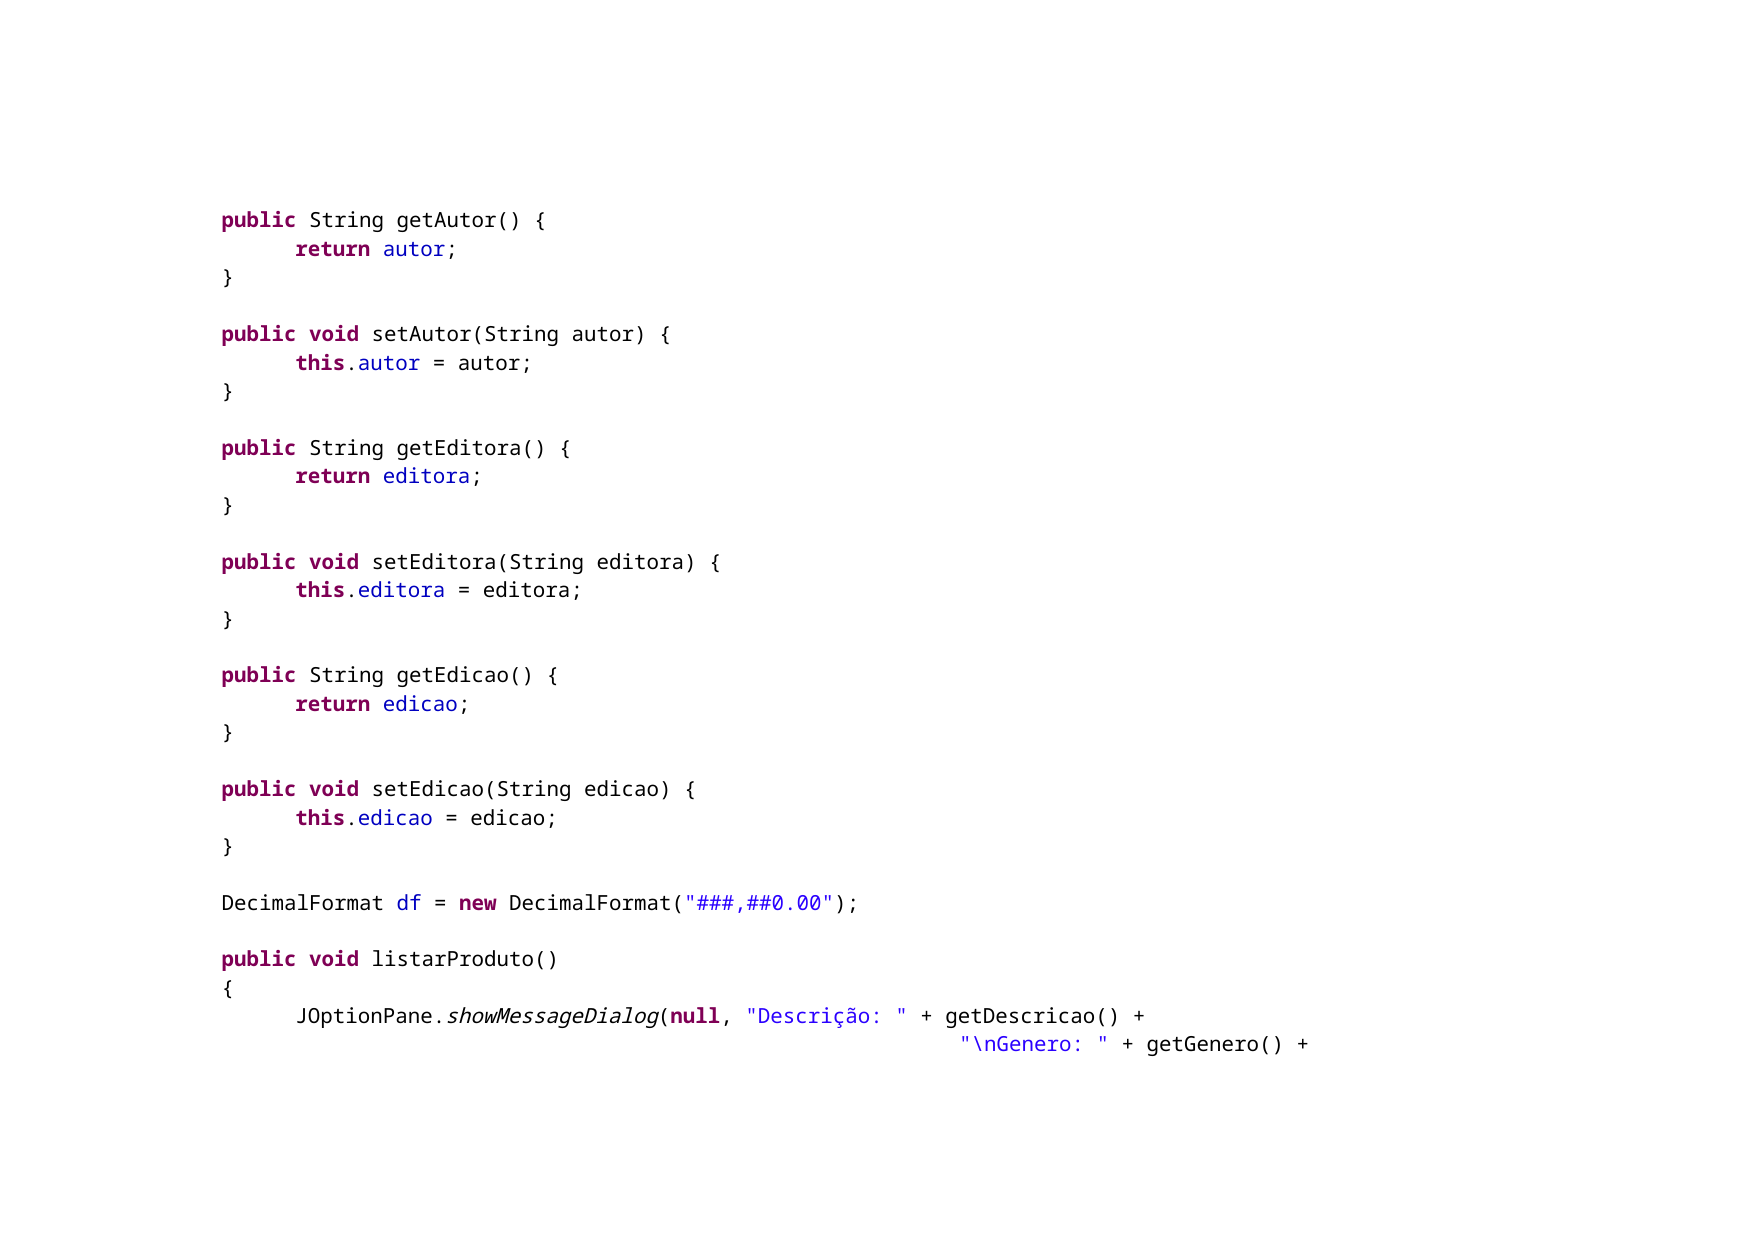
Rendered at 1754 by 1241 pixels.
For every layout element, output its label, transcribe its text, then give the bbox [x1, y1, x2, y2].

text this.edicao = edicao; [148, 803, 1606, 831]
text public void listarProduto() [148, 944, 1606, 973]
text return editora; [148, 462, 1606, 490]
text { [148, 973, 1606, 1001]
text return edicao; [148, 689, 1606, 717]
text public String getAutor() { [148, 206, 1606, 234]
text this.editora = editora; [148, 575, 1606, 604]
text } [148, 490, 1606, 518]
text } [148, 717, 1606, 746]
text return autor; [148, 234, 1606, 262]
text "\nGenero: " + getGenero() + [148, 1029, 1606, 1058]
text } [148, 604, 1606, 632]
text public void setAutor(String autor) { [148, 319, 1606, 348]
text } [148, 376, 1606, 405]
text public void setEdicao(String edicao) { [148, 774, 1606, 803]
text DecimalFormat df = new DecimalFormat("###,##0.00"); [148, 888, 1606, 916]
text public String getEdicao() { [148, 661, 1606, 689]
text } [148, 262, 1606, 291]
text this.autor = autor; [148, 348, 1606, 376]
text public void setEditora(String editora) { [148, 547, 1606, 575]
text } [148, 831, 1606, 860]
text JOptionPane.showMessageDialog(null, "Descrição: " + getDescricao() + [148, 1001, 1606, 1029]
text public String getEditora() { [148, 433, 1606, 462]
